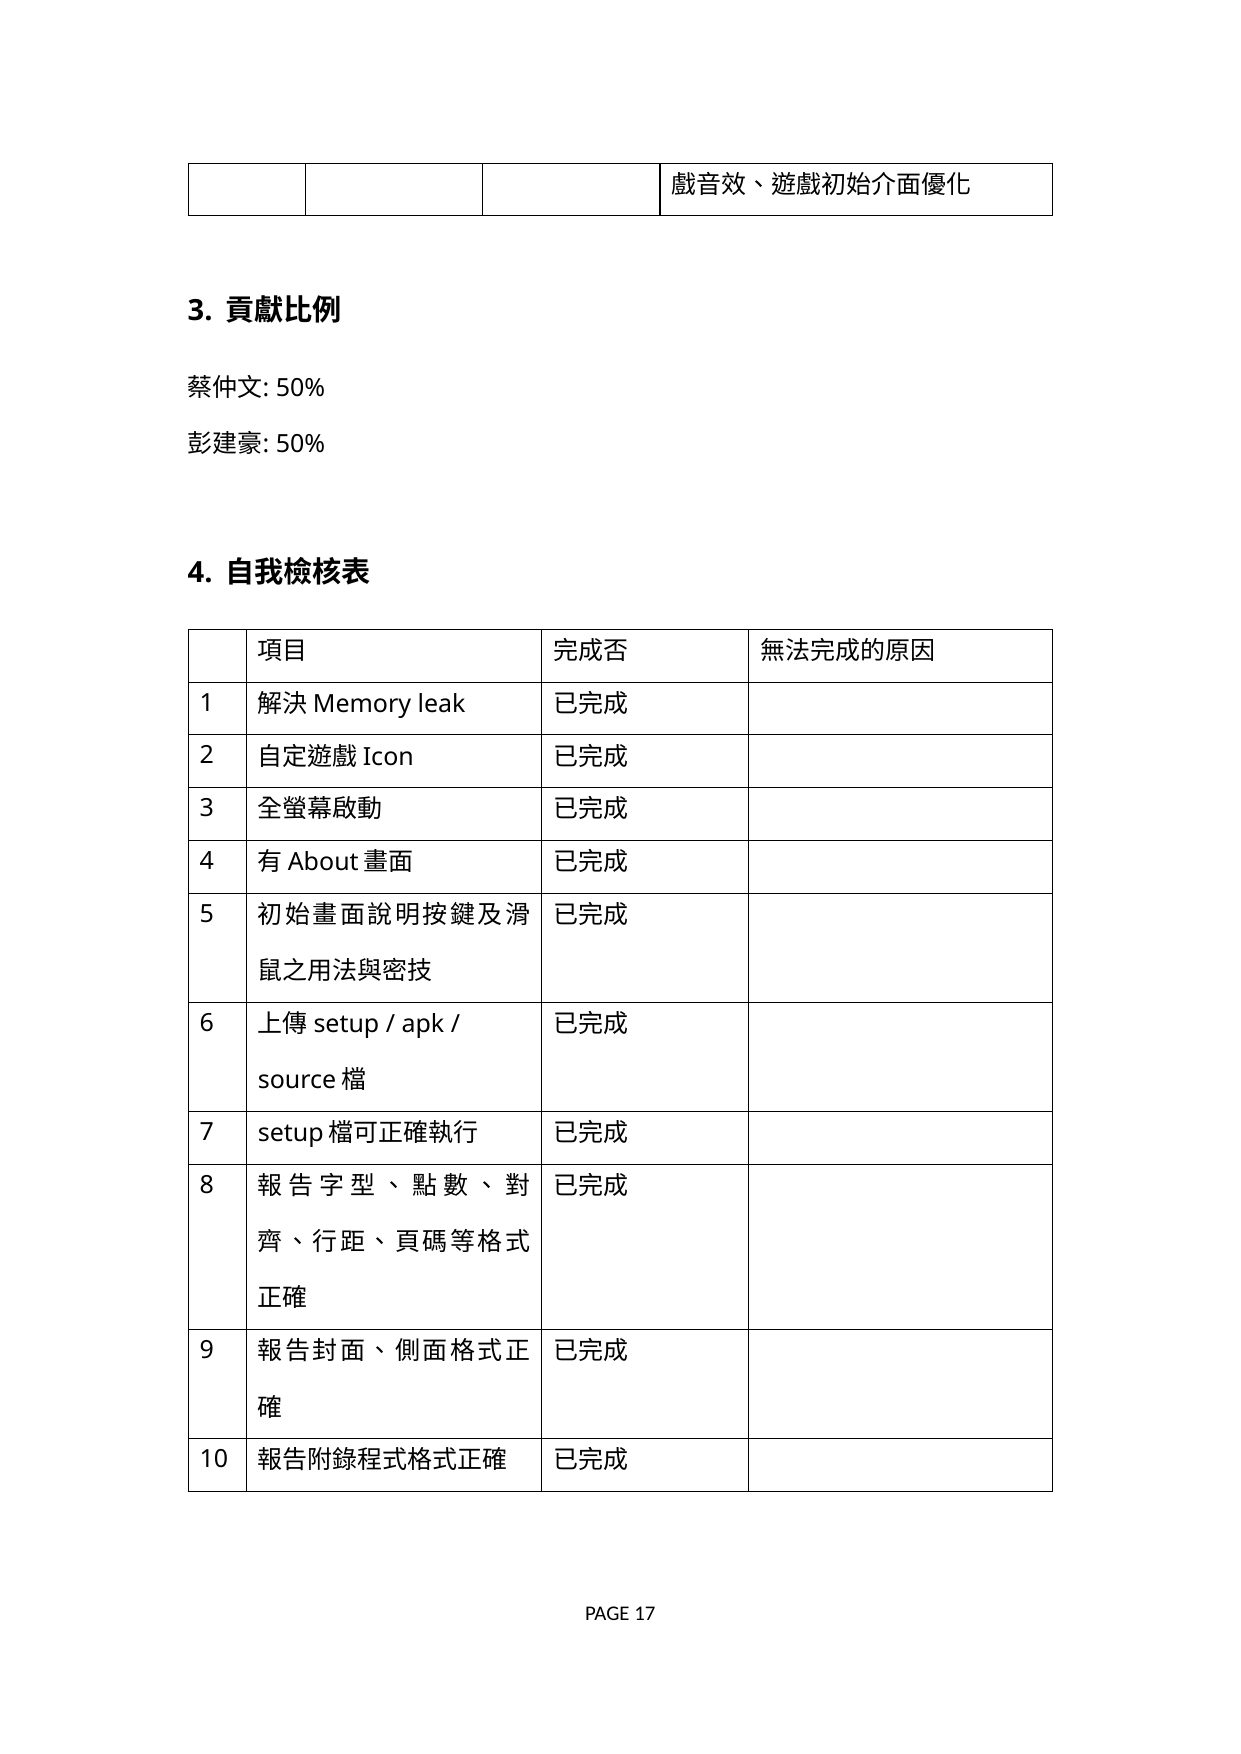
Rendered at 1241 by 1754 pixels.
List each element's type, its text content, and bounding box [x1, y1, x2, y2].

table_cell 已完成 [542, 683, 748, 734]
table_header 無法完成的原因 [749, 630, 1052, 682]
table_cell 有About畫面 [247, 841, 541, 893]
table_cell 已完成 [542, 1003, 748, 1111]
table_cell 上傳 setup / apk / source檔 [247, 1003, 541, 1111]
text 彭建豪: 50% [187, 422, 1053, 460]
table_cell [749, 1165, 1052, 1329]
table_cell [749, 894, 1052, 1002]
table_cell 已完成 [542, 1330, 748, 1438]
table_cell 3 [189, 788, 246, 840]
table_cell 報告字型、點數、對齊、行距、頁碼等格式正確 [247, 1165, 541, 1329]
table_header 完成否 [542, 630, 748, 682]
table_cell [749, 1439, 1052, 1491]
table_cell 已完成 [542, 788, 748, 840]
table_cell Boss移動、Gameover畫面、遊戲音效、遊戲初始介面優化 [661, 164, 1052, 215]
list 貢獻比例 [187, 271, 1053, 346]
table_cell 2 [189, 735, 246, 787]
table_cell 15 [483, 164, 659, 215]
text 蔡仲文: 50% [187, 367, 1053, 404]
table_header [189, 630, 246, 682]
table_cell 已完成 [542, 735, 748, 787]
table_cell 已完成 [542, 894, 748, 1002]
table_cell [749, 1112, 1052, 1164]
table_cell 已完成 [542, 1439, 748, 1491]
table_cell 8 [189, 1165, 246, 1329]
table_cell [749, 1330, 1052, 1438]
table_cell 9 [189, 1330, 246, 1438]
table_cell [749, 788, 1052, 840]
table_cell 報告附錄程式格式正確 [247, 1439, 541, 1491]
table_cell 初始畫面說明按鍵及滑鼠之用法與密技 [247, 894, 541, 1002]
table_cell 已完成 [542, 1112, 748, 1164]
table_cell 4 [189, 841, 246, 893]
table_cell [749, 683, 1052, 734]
table_cell 已完成 [542, 1165, 748, 1329]
table_cell 5 [189, 894, 246, 1002]
table_cell [749, 841, 1052, 893]
table_cell 14 [189, 164, 305, 215]
table_cell 報告封面、側面格式正確 [247, 1330, 541, 1438]
table_cell 1 [189, 683, 246, 734]
table_cell 13 [306, 164, 482, 215]
table_cell 自定遊戲Icon [247, 735, 541, 787]
table_cell 7 [189, 1112, 246, 1164]
table_header 項目 [247, 630, 541, 682]
table_cell 已完成 [542, 841, 748, 893]
table_cell 全螢幕啟動 [247, 788, 541, 840]
table_cell [749, 735, 1052, 787]
table_cell setup檔可正確執行 [247, 1112, 541, 1164]
table_cell [749, 1003, 1052, 1111]
table_cell 解決Memory leak [247, 683, 541, 734]
table_cell 10 [189, 1439, 246, 1491]
table_cell 6 [189, 1003, 246, 1111]
list 自我檢核表 [187, 533, 1053, 608]
